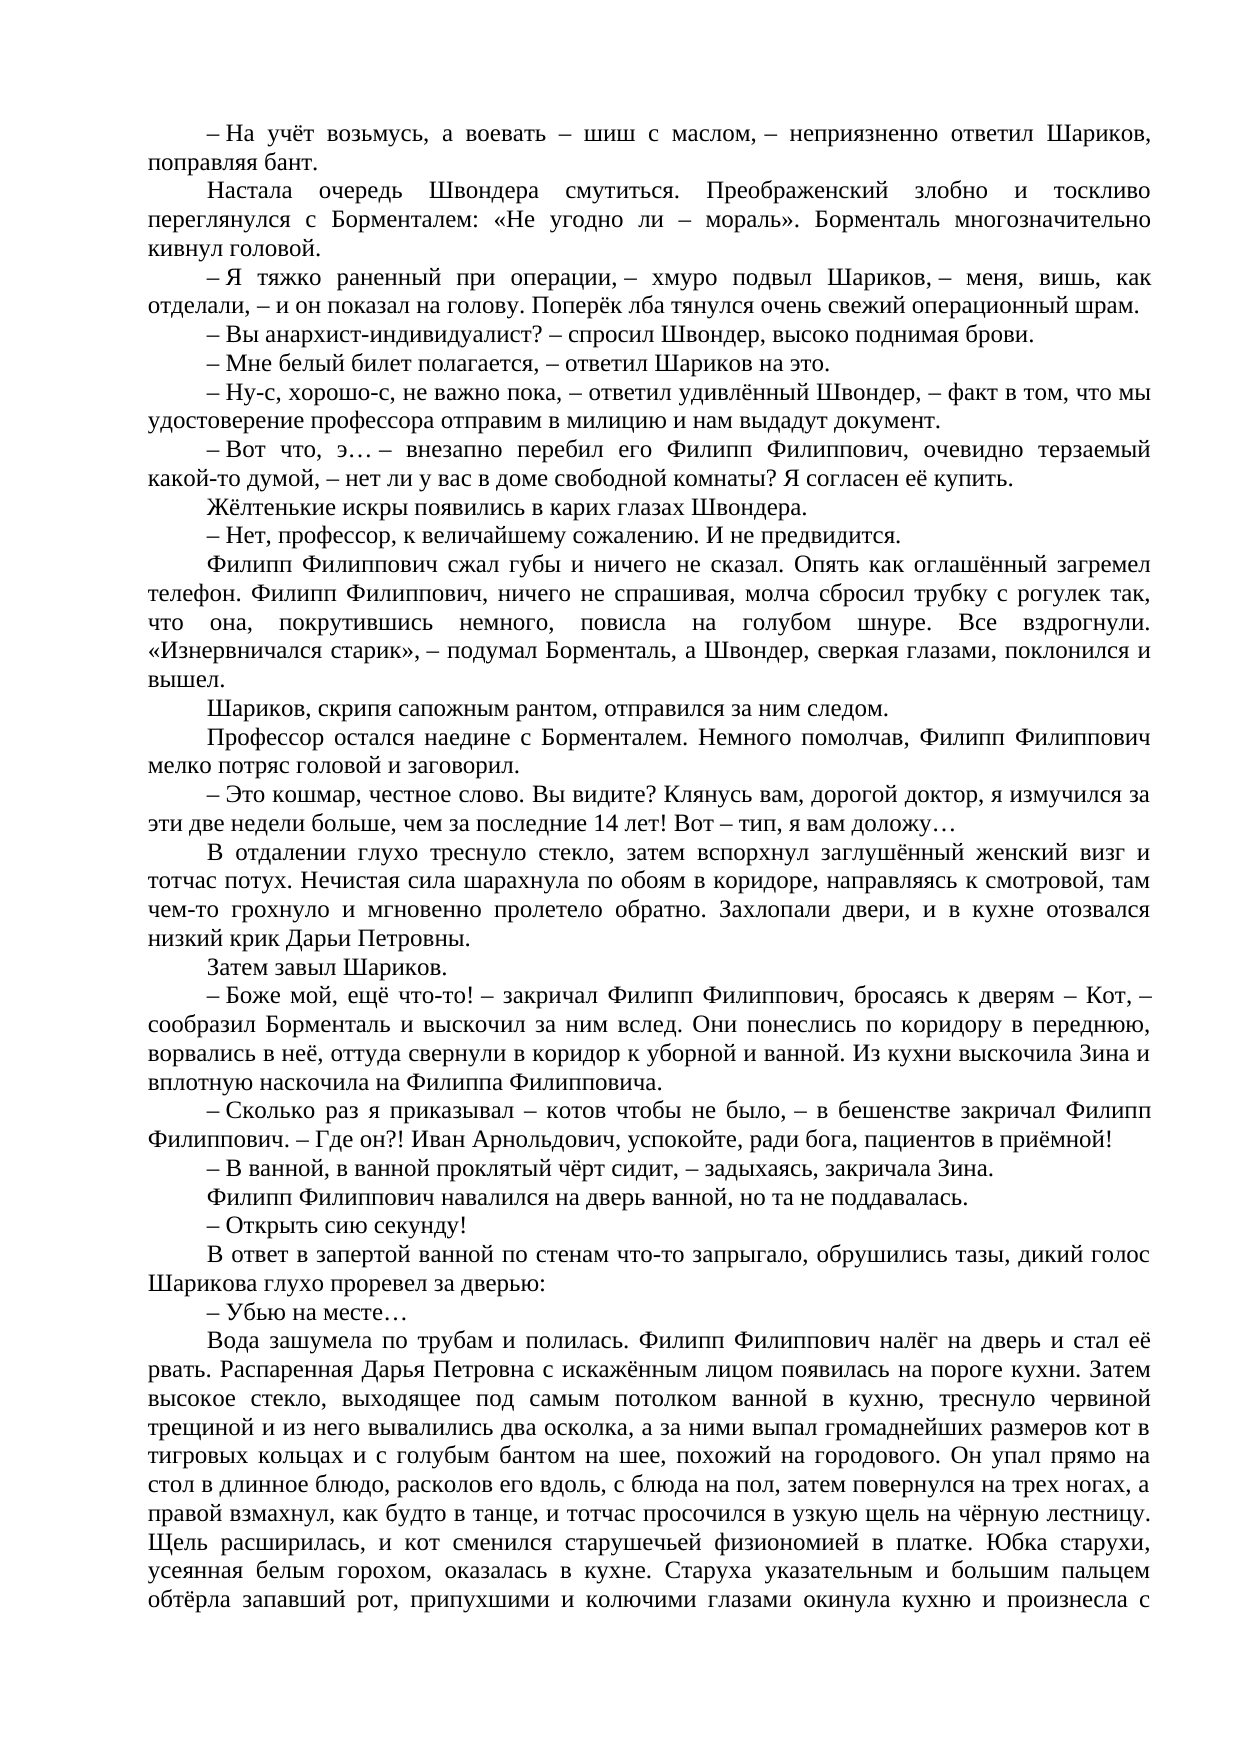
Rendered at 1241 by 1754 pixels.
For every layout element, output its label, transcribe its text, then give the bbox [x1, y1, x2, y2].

text – Сколько раз я приказывал – котов чтобы не было, – в бешенстве закричал Филипп Филиппович. – Где он?! Иван Арнольдович, успокойте, ради бога, пациентов в приёмной! [148, 1096, 1152, 1153]
text – Это кошмар, честное слово. Вы видите? Клянусь вам, дорогой доктор, я измучился за эти две недели больше, чем за последние 14 лет! Вот – тип, я вам доложу… [148, 779, 1152, 837]
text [148, 1326, 1152, 1613]
text – Боже мой, ещё что-то! – закричал Филипп Филиппович, бросаясь к дверям – Кот, – сообразил Борменталь и выскочил за ним вслед. Они понеслись по коридору в переднюю, ворвались в неё, оттуда свернули в коридор к уборной и ванной. Из кухни выскочила Зина и вплотную наскочила на Филиппа Филипповича. [148, 981, 1152, 1096]
text Филипп Филиппович навалился на дверь ванной, но та не поддавалась. [148, 1182, 1152, 1211]
text – Убью на месте… [148, 1297, 1152, 1326]
text Профессор остался наедине с Борменталем. Немного помолчав, Филипп Филиппович мелко потряс головой и заговорил. [148, 722, 1152, 779]
text Жёлтенькие искры появились в карих глазах Швондера. [148, 492, 1152, 521]
text – Открыть сию секунду! [148, 1211, 1152, 1239]
text Шариков, скрипя сапожным рантом, отправился за ним следом. [148, 693, 1152, 722]
text – Ну-с, хорошо-с, не важно пока, – ответил удивлённый Швондер, – факт в том, что мы удостоверение профессора отправим в милицию и нам выдадут документ. [148, 377, 1152, 434]
text – Мне белый билет полагается, – ответил Шариков на это. [148, 348, 1152, 377]
text – В ванной, в ванной проклятый чёрт сидит, – задыхаясь, закричала Зина. [148, 1153, 1152, 1182]
text – Нет, профессор, к величайшему сожалению. И не предвидится. [148, 521, 1152, 549]
text Затем завыл Шариков. [148, 952, 1152, 981]
text – Я тяжко раненный при операции, – хмуро подвыл Шариков, – меня, вишь, как отделали, – и он показал на голову. Поперёк лба тянулся очень свежий операционный шрам. [148, 262, 1152, 319]
text Настала очередь Швондера смутиться. Преображенский злобно и тоскливо переглянулся с Борменталем: «Не угодно ли – мораль». Борменталь многозначительно кивнул головой. [148, 176, 1152, 262]
text Филипп Филиппович сжал губы и ничего не сказал. Опять как оглашённый загремел телефон. Филипп Филиппович, ничего не спрашивая, молча сбросил трубку с рогулек так, что она, покрутившись немного, повисла на голубом шнуре. Все вздрогнули. «Изнервничался старик», – подумал Борменталь, а Швондер, сверкая глазами, поклонился и вышел. [148, 549, 1152, 693]
text В отдалении глухо треснуло стекло, затем вспорхнул заглушённый женский визг и тотчас потух. Нечистая сила шарахнула по обоям в коридоре, направляясь к смотровой, там чем-то грохнуло и мгновенно пролетело обратно. Захлопали двери, и в кухне отозвался низкий крик Дарьи Петровны. [148, 837, 1152, 952]
text В ответ в запертой ванной по стенам что-то запрыгало, обрушились тазы, дикий голос Шарикова глухо проревел за дверью: [148, 1239, 1152, 1297]
text – Вы анархист-индивидуалист? – спросил Швондер, высоко поднимая брови. [148, 319, 1152, 348]
text – Вот что, э… – внезапно перебил его Филипп Филиппович, очевидно терзаемый какой-то думой, – нет ли у вас в доме свободной комнаты? Я согласен её купить. [148, 434, 1152, 492]
text – На учёт возьмусь, а воевать – шиш с маслом, – неприязненно ответил Шариков, поправляя бант. [148, 118, 1152, 176]
